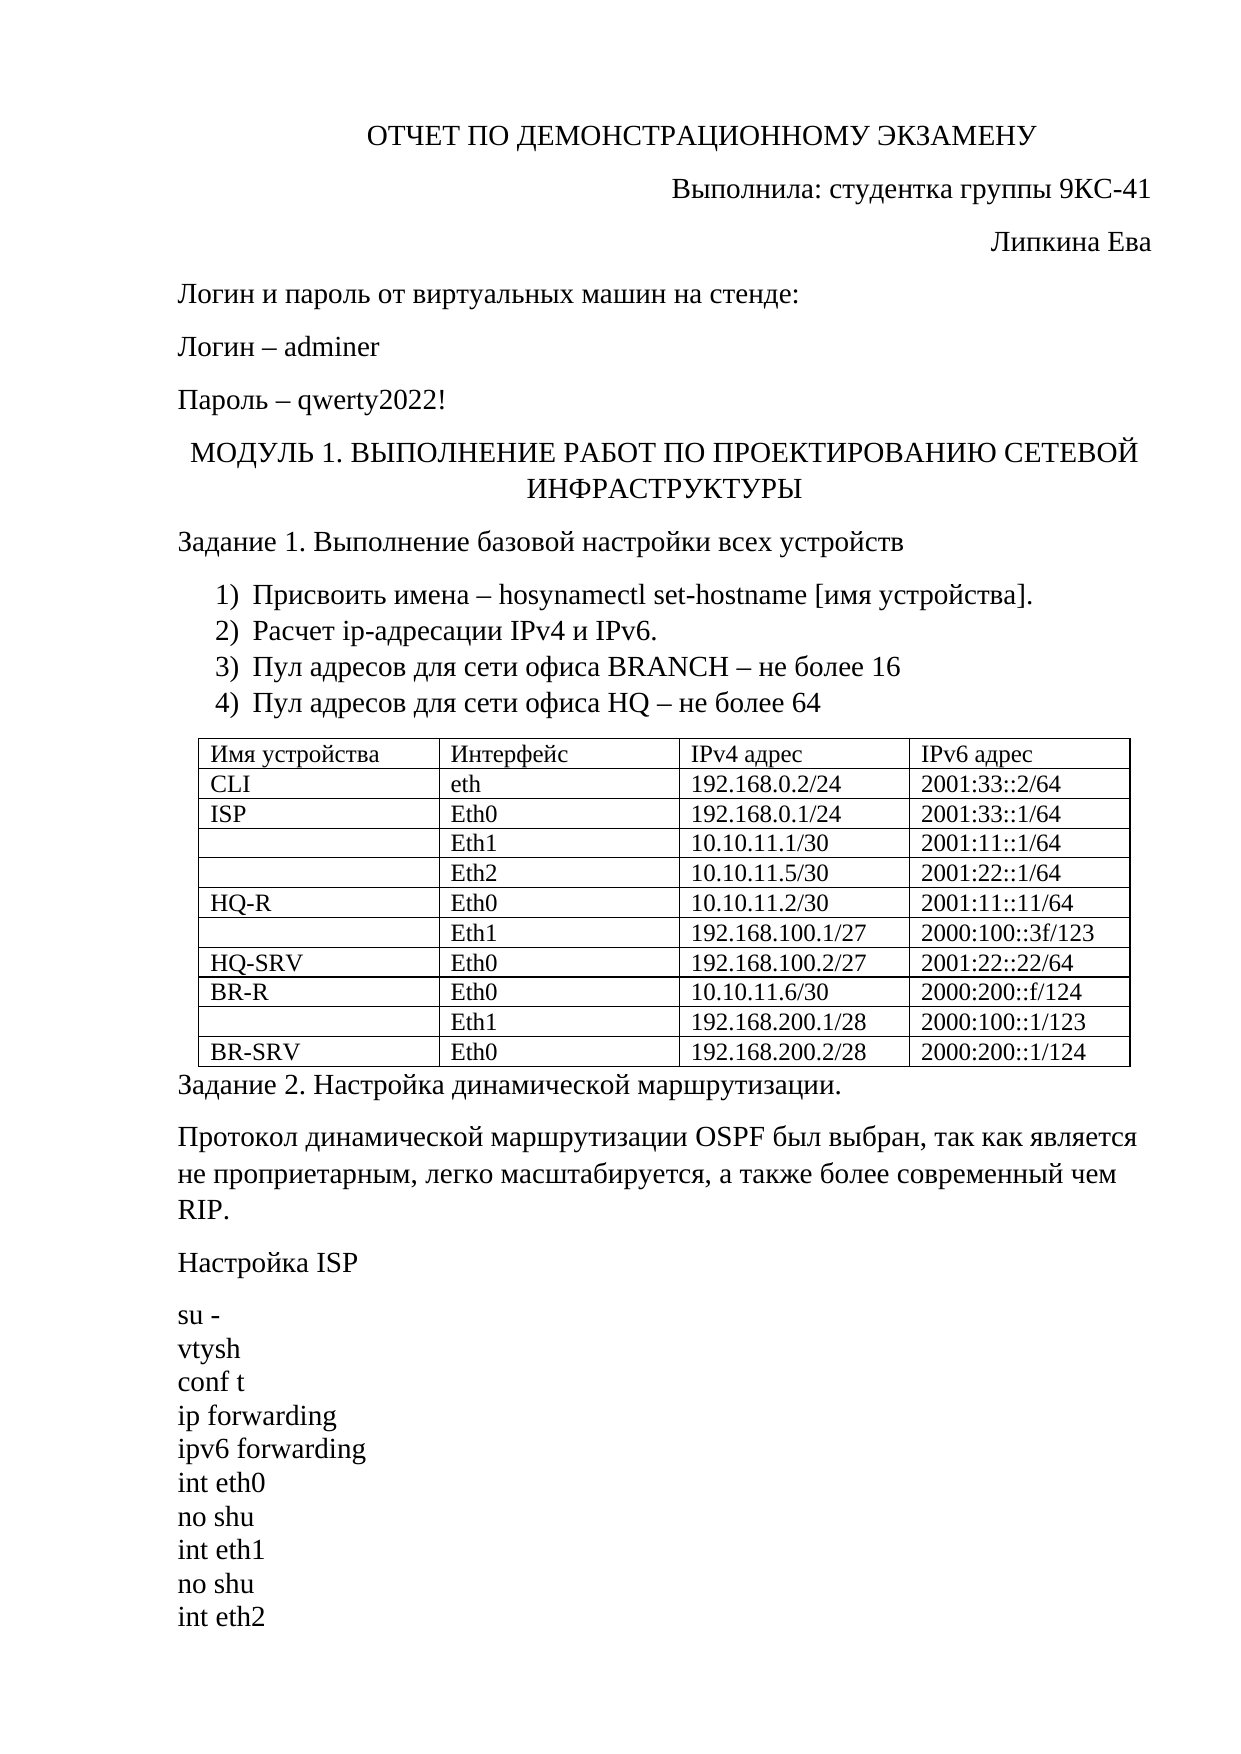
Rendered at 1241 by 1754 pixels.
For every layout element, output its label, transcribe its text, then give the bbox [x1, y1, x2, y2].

table_cell [199, 858, 439, 887]
table_cell Eth0 [440, 888, 679, 917]
table_cell Eth0 [440, 948, 679, 976]
list ОТЧЕТ ПО ДЕМОНСТРАЦИОННОМУ ЭКЗАМЕНУ [252, 118, 1152, 152]
table_cell HQ-R [199, 888, 439, 917]
text Липкина Ева [177, 224, 1152, 257]
text Логин – adminer [177, 329, 1152, 363]
table_cell 10.10.11.6/30 [680, 978, 909, 1006]
table_cell [199, 1007, 439, 1036]
text МОДУЛЬ 1. ВЫПОЛНЕНИЕ РАБОТ ПО ПРОЕКТИРОВАНИЮ СЕТЕВОЙ ИНФРАСТРУКТУРЫ [177, 435, 1152, 505]
table_cell 192.168.200.1/28 [680, 1007, 909, 1036]
table_cell BR-R [199, 978, 439, 1006]
text ip forwarding [177, 1398, 1152, 1432]
table_cell 2000:200::f/124 [910, 978, 1129, 1006]
table_cell 2001:33::1/64 [910, 799, 1129, 827]
table_cell HQ-SRV [199, 948, 439, 976]
text Логин и пароль от виртуальных машин на стенде: [177, 277, 1152, 310]
table_cell Eth1 [440, 1007, 679, 1036]
table_header Интерфейс [440, 739, 679, 768]
text int eth2 [177, 1599, 1152, 1633]
text conf t [177, 1364, 1152, 1398]
text Протокол динамической маршрутизации OSPF был выбран, так как является не проприетарным, легко масштабируется, а также более современный чем RIP. [177, 1119, 1152, 1225]
table_cell 2000:100::1/123 [910, 1007, 1129, 1036]
table_cell 2000:100::3f/123 [910, 918, 1129, 947]
text no shu [177, 1499, 1152, 1532]
text no shu [177, 1566, 1152, 1599]
table_header IPv6 адрес [910, 739, 1129, 768]
table_cell [199, 829, 439, 857]
table_cell 2001:22::1/64 [910, 858, 1129, 887]
text vtysh [177, 1331, 1152, 1364]
table_cell 192.168.0.1/24 [680, 799, 909, 827]
table_cell 2001:11::11/64 [910, 888, 1129, 917]
text su - [177, 1297, 1152, 1331]
list Пул адресов для сети офиса HQ – не более 64 [215, 685, 1152, 719]
table_cell 192.168.0.2/24 [680, 769, 909, 798]
text Задание 2. Настройка динамической маршрутизации. [177, 1067, 1152, 1100]
table_header IPv4 адрес [680, 739, 909, 768]
table_cell Eth2 [440, 858, 679, 887]
table_cell BR-SRV [199, 1037, 439, 1066]
list Пул адресов для сети офиса BRANCH – не более 16 [215, 649, 1152, 683]
table_cell 10.10.11.1/30 [680, 829, 909, 857]
table_cell ISP [199, 799, 439, 827]
table_cell 2000:200::1/124 [910, 1037, 1129, 1066]
table_cell 192.168.200.2/28 [680, 1037, 909, 1066]
table_cell CLI [199, 769, 439, 798]
table_cell 192.168.100.2/27 [680, 948, 909, 976]
table_cell Eth0 [440, 1037, 679, 1066]
table_cell Eth1 [440, 829, 679, 857]
table_cell eth [440, 769, 679, 798]
table_cell [199, 918, 439, 947]
text ipv6 forwarding [177, 1432, 1152, 1465]
table_cell Eth0 [440, 978, 679, 1006]
table_cell 10.10.11.2/30 [680, 888, 909, 917]
list Расчет ip-адресации IPv4 и IPv6. [215, 613, 1152, 646]
table_cell 192.168.100.1/27 [680, 918, 909, 947]
table_cell 2001:11::1/64 [910, 829, 1129, 857]
text Настройка ISP [177, 1245, 1152, 1278]
table_cell 2001:33::2/64 [910, 769, 1129, 798]
table_cell Eth0 [440, 799, 679, 827]
list Присвоить имена – hosynamectl set-hostname [имя устройства]. [215, 577, 1152, 610]
text int eth0 [177, 1465, 1152, 1499]
text Задание 1. Выполнение базовой настройки всех устройств [177, 524, 1152, 557]
text Выполнила: студентка группы 9КС-41 [177, 171, 1152, 204]
table_cell 2001:22::22/64 [910, 948, 1129, 976]
text int eth1 [177, 1532, 1152, 1566]
table_header Имя устройства [199, 739, 439, 768]
table_cell 10.10.11.5/30 [680, 858, 909, 887]
text Пароль – qwerty2022! [177, 382, 1152, 416]
table_cell Eth1 [440, 918, 679, 947]
